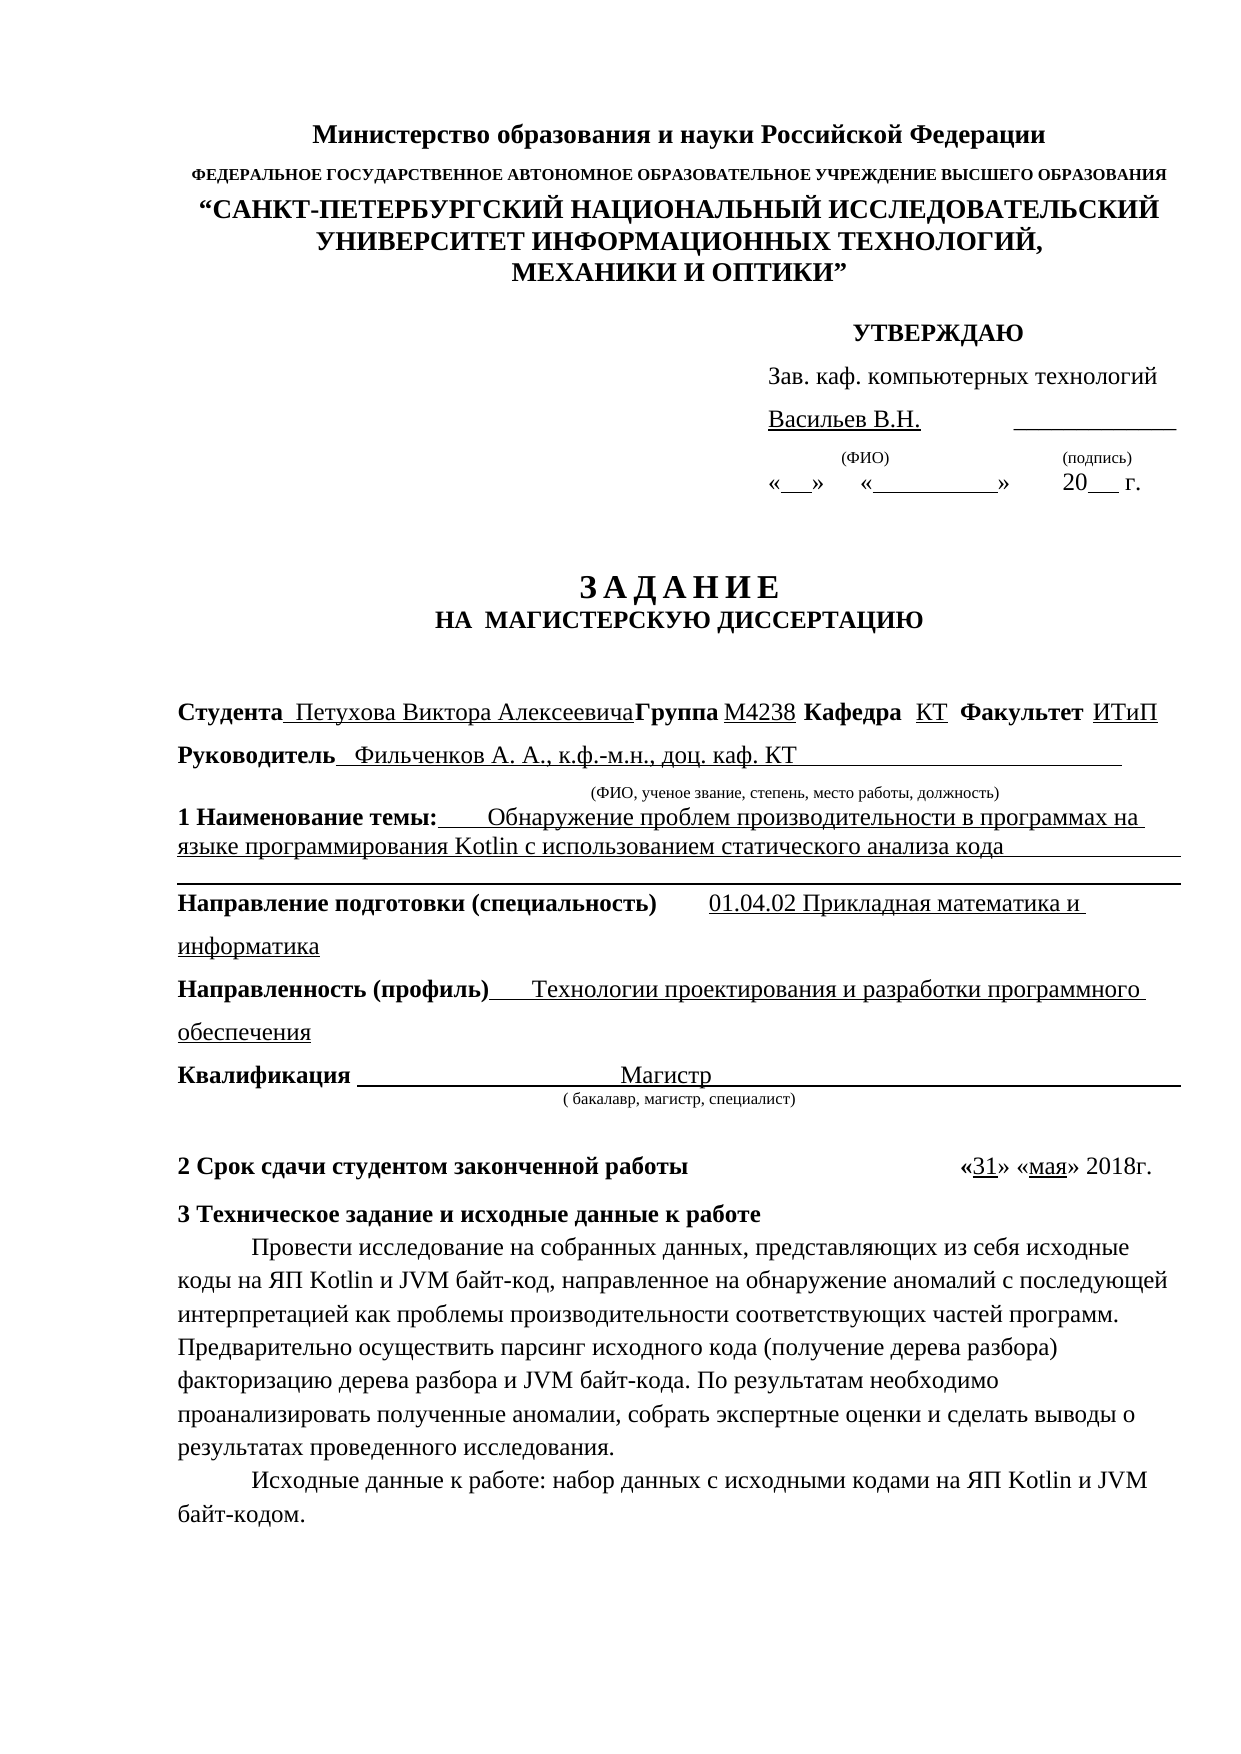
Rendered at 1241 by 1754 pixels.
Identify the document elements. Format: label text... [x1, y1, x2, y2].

text Направление подготовки (специальность) 01.04.02 Прикладная математика и информатика [177, 888, 1181, 959]
text УНИВЕРСИТЕТ ИНФОРМАЦИОННЫХ ТЕХНОЛОГИЙ, [177, 225, 1181, 256]
text Провести исследование на собранных данных, представляющих из себя исходные коды на ЯП Kotlin и JVM байт-код, направленное на обнаружение аномалий с последующей интерпретацией как проблемы производительности соответствующих частей программ. Предварительно осуществить парсинг исходного кода (получение дерева разбора) факторизацию дерева разбора и JVM байт-кода. По результатам необходимо проанализировать полученные аномалии, собрать экспертные оценки и сделать выводы о результатах проведенного исследования. [177, 1228, 1181, 1461]
text Васильев В.Н. _____________ [177, 404, 1181, 433]
text федеральное государственное автономное образовательное учреждение высшего образования [177, 165, 1181, 184]
text Квалификация Магистр [177, 1060, 1181, 1089]
text 2 Срок сдачи студентом законченной работы «31» «мая» 2018г. [177, 1151, 1181, 1180]
text Исходные данные к работе: набор данных с исходными кодами на ЯП Kotlin и JVM байт-кодом. [177, 1461, 1181, 1528]
text УТВЕРЖДАЮ [177, 318, 1181, 347]
text ЗАДАНИЕ [177, 567, 1181, 606]
text Руководитель Фильченков А. А., к.ф.-м.н., доц. каф. КТ [177, 740, 1181, 768]
text 1 Наименование темы: Обнаружение проблем производительности в программах на языке программирования Kotlin с использованием статического анализа кода [177, 802, 1181, 856]
text Зав. каф. компьютерных технологий [177, 361, 1181, 390]
text Направленность (профиль) Технологии проектирования и разработки программного обеспечения [177, 974, 1181, 1046]
text (ФИО) (подпись) [177, 447, 1181, 467]
text НА МАГИСТЕРСКУЮ ДИССЕРТАЦИЮ [177, 606, 1181, 634]
text 3 Техническое задание и исходные данные к работе [177, 1194, 1181, 1228]
text ( бакалавр, магистр, специалист) [177, 1089, 1181, 1108]
text Студента Петухова Виктора Алексеевича Группа М4238 Кафедра КТ Факультет ИТиП [177, 697, 1181, 725]
text (ФИО, ученое звание, степень, место работы, должность) [177, 783, 1181, 802]
text МЕХАНИКИ И ОПТИКИ” [177, 256, 1181, 287]
text « » « » 20 г. [177, 467, 1181, 495]
text “САНКТ-ПЕТЕРБУРГСКИЙ НАЦИОНАЛЬНЫЙ ИССЛЕДОВАТЕЛЬСКИЙ [177, 193, 1181, 225]
text Министерство образования и науки Российской Федерации [177, 118, 1181, 149]
